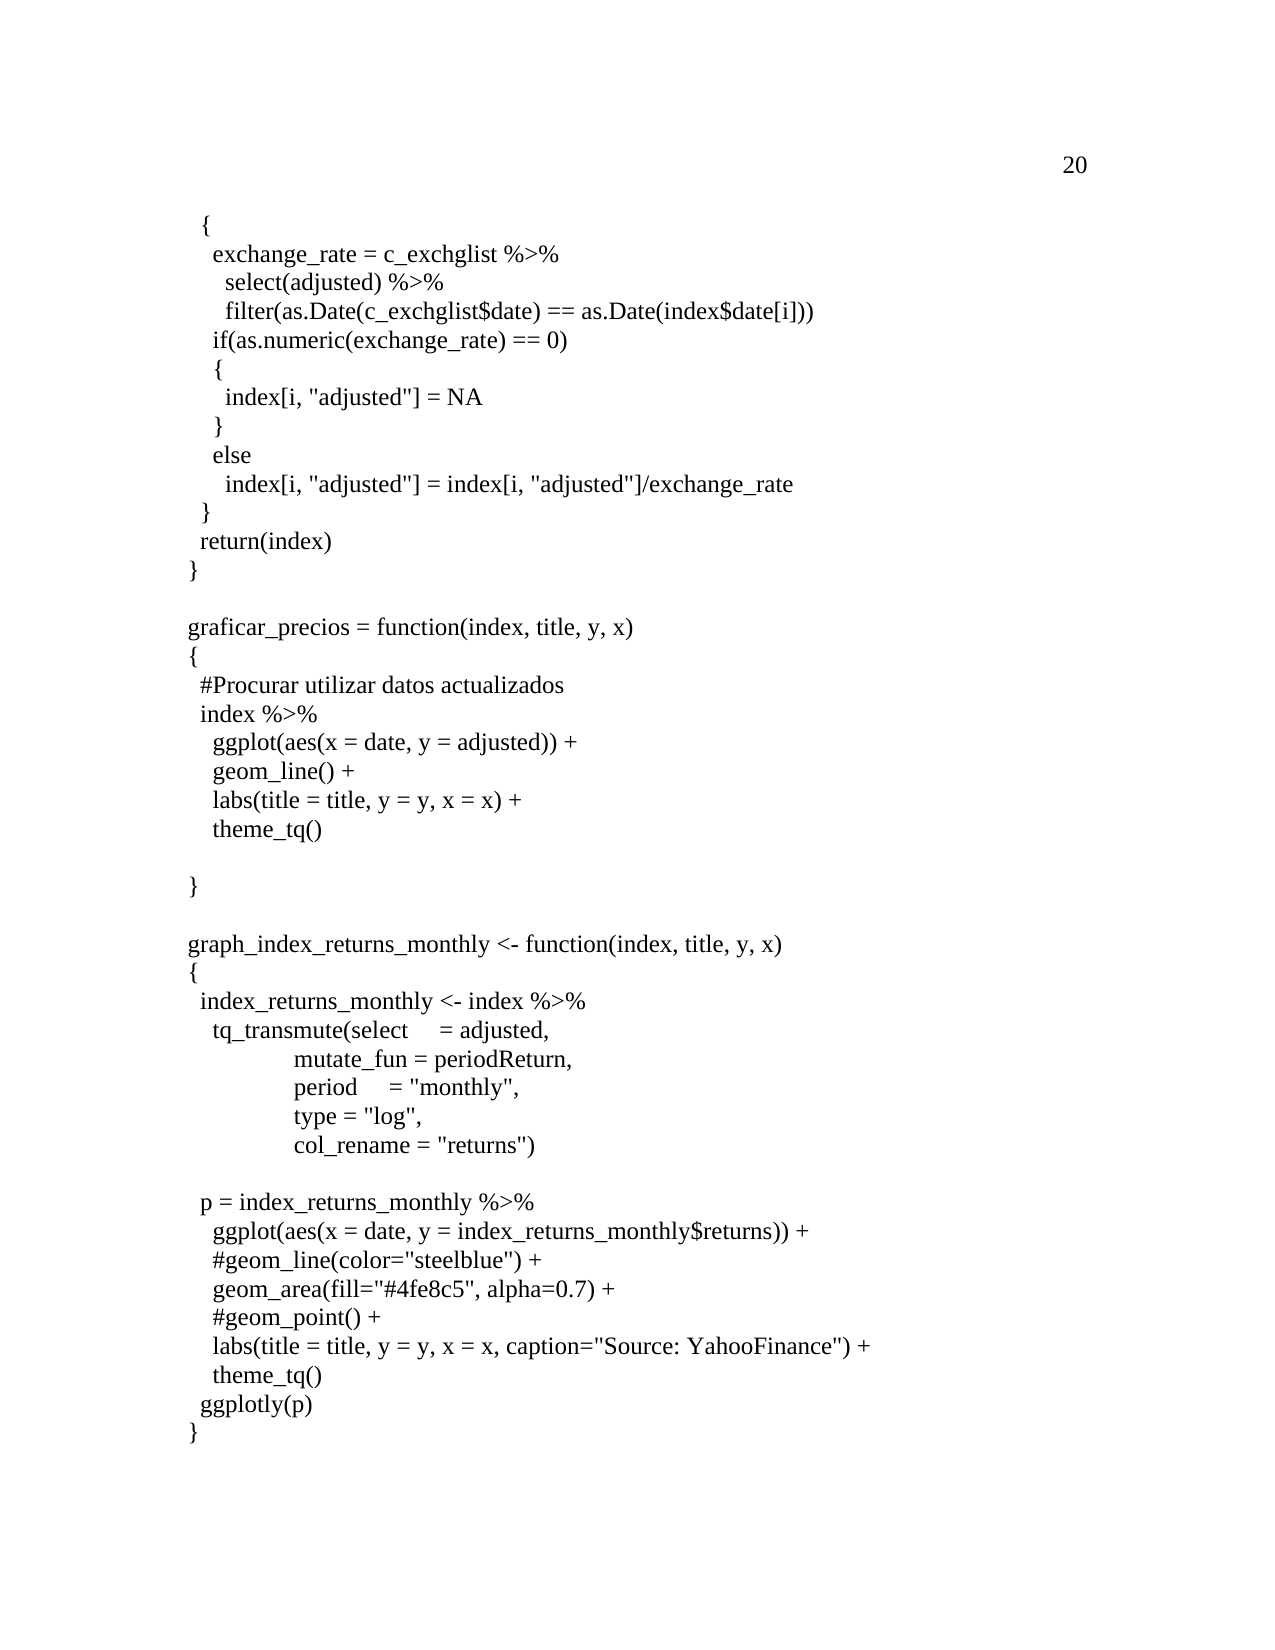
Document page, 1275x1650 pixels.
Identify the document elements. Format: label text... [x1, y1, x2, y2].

text return(index) [187, 526, 1087, 555]
text } [187, 411, 1087, 440]
text p = index_returns_monthly %>% [187, 1187, 1087, 1216]
text labs(title = title, y = y, x = x, caption="Source: YahooFinance") + [187, 1331, 1087, 1360]
text } [187, 555, 1087, 584]
text tq_transmute(select = adjusted, [187, 1015, 1087, 1044]
text { [187, 641, 1087, 670]
text } [187, 497, 1087, 526]
text theme_tq() [187, 814, 1087, 842]
text #Procurar utilizar datos actualizados [187, 670, 1087, 699]
text theme_tq() [187, 1360, 1087, 1389]
text index[i, "adjusted"] = index[i, "adjusted"]/exchange_rate [187, 469, 1087, 497]
text index %>% [187, 699, 1087, 727]
text col_rename = "returns") [187, 1130, 1087, 1159]
text filter(as.Date(c_exchglist$date) == as.Date(index$date[i])) [187, 296, 1087, 325]
text graficar_precios = function(index, title, y, x) [187, 612, 1087, 641]
text index[i, "adjusted"] = NA [187, 382, 1087, 411]
text type = "log", [187, 1101, 1087, 1130]
text if(as.numeric(exchange_rate) == 0) [187, 325, 1087, 354]
text else [187, 440, 1087, 469]
text ggplot(aes(x = date, y = index_returns_monthly$returns)) + [187, 1216, 1087, 1245]
text } [187, 1417, 1087, 1446]
text { [187, 354, 1087, 382]
text { [187, 210, 1087, 239]
text labs(title = title, y = y, x = x) + [187, 785, 1087, 814]
text exchange_rate = c_exchglist %>% [187, 239, 1087, 267]
text mutate_fun = periodReturn, [187, 1044, 1087, 1072]
text ggplotly(p) [187, 1389, 1087, 1417]
text #geom_line(color="steelblue") + [187, 1245, 1087, 1274]
text ggplot(aes(x = date, y = adjusted)) + [187, 727, 1087, 756]
text { [187, 957, 1087, 986]
text index_returns_monthly <- index %>% [187, 986, 1087, 1015]
text geom_line() + [187, 756, 1087, 785]
text } [187, 871, 1087, 900]
text graph_index_returns_monthly <- function(index, title, y, x) [187, 929, 1087, 957]
text select(adjusted) %>% [187, 267, 1087, 296]
text period = "monthly", [187, 1072, 1087, 1101]
text #geom_point() + [187, 1302, 1087, 1331]
text geom_area(fill="#4fe8c5", alpha=0.7) + [187, 1274, 1087, 1302]
